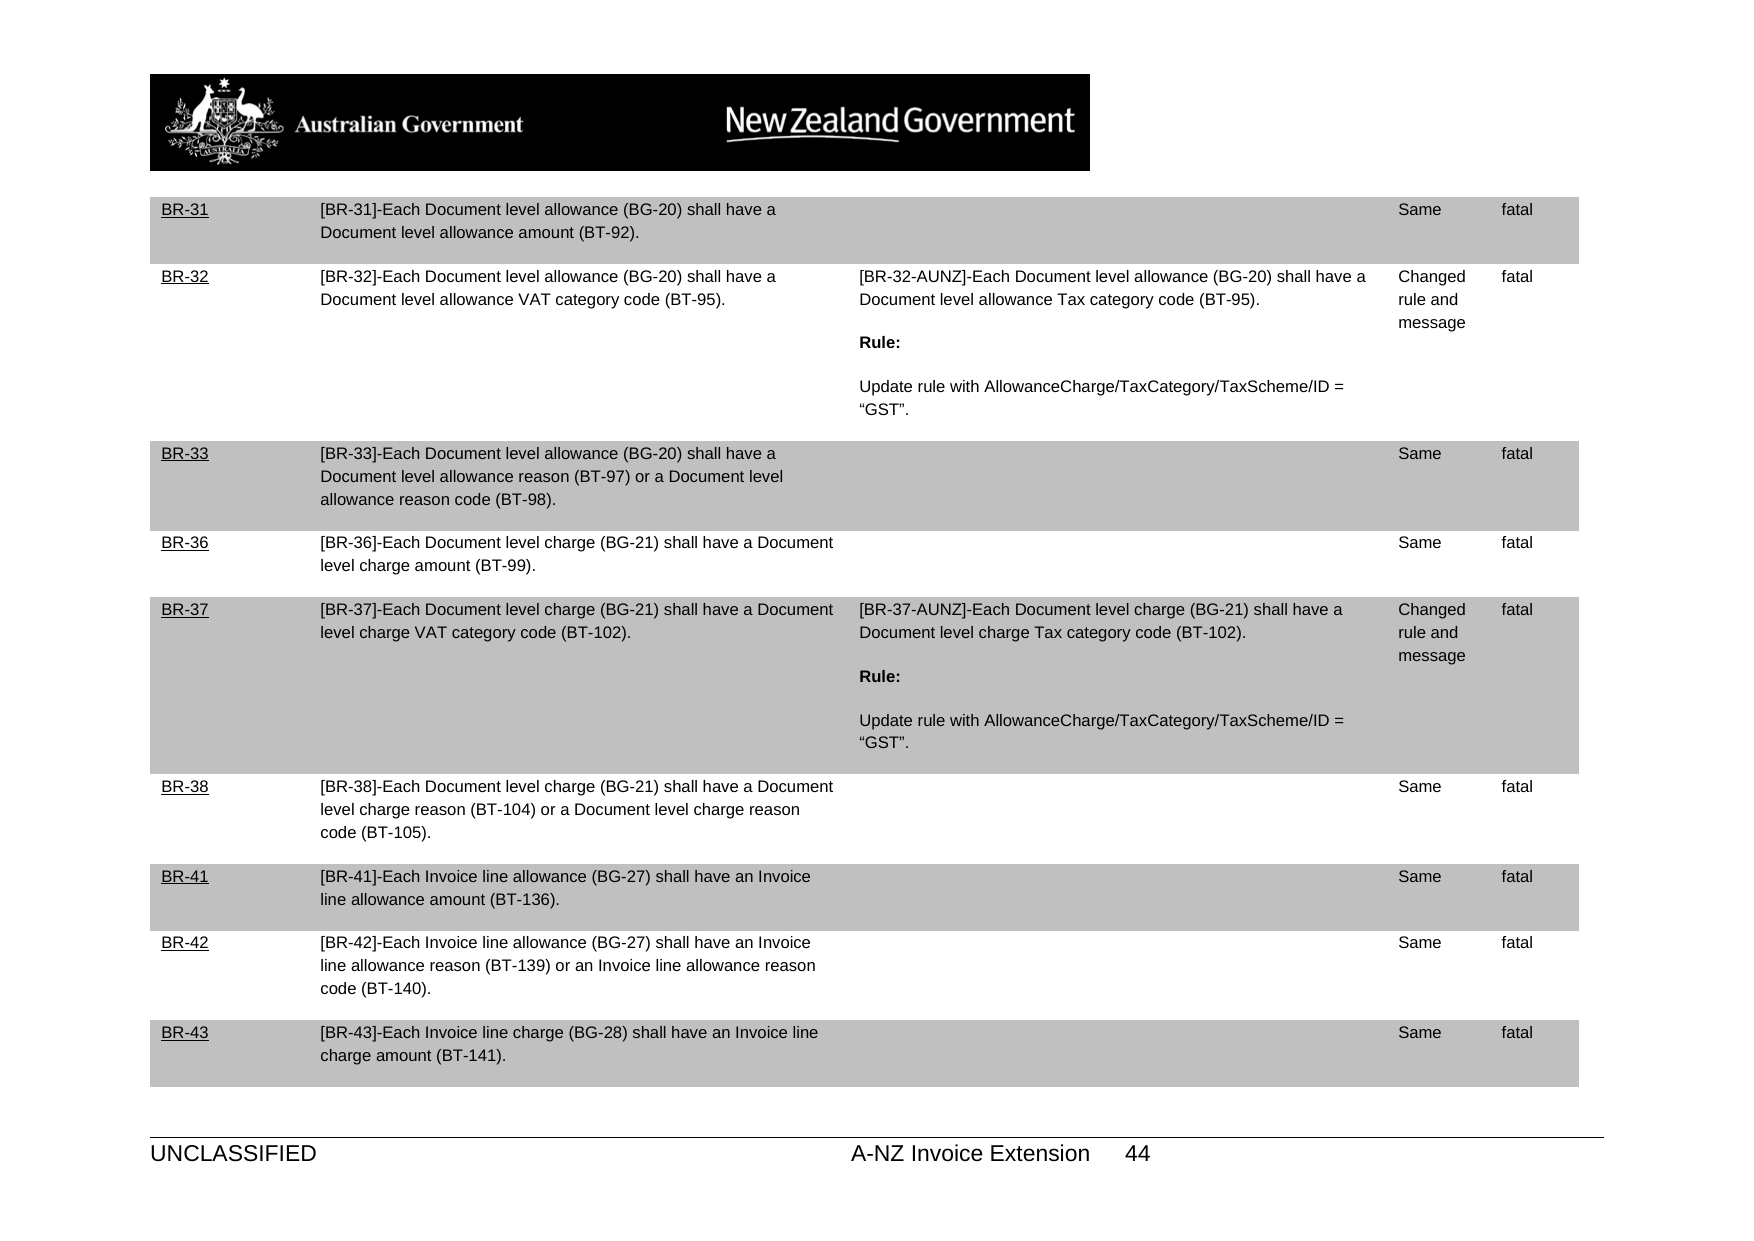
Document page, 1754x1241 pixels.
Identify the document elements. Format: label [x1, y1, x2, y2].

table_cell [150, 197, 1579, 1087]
picture [719, 74, 1079, 170]
picture [161, 74, 543, 170]
